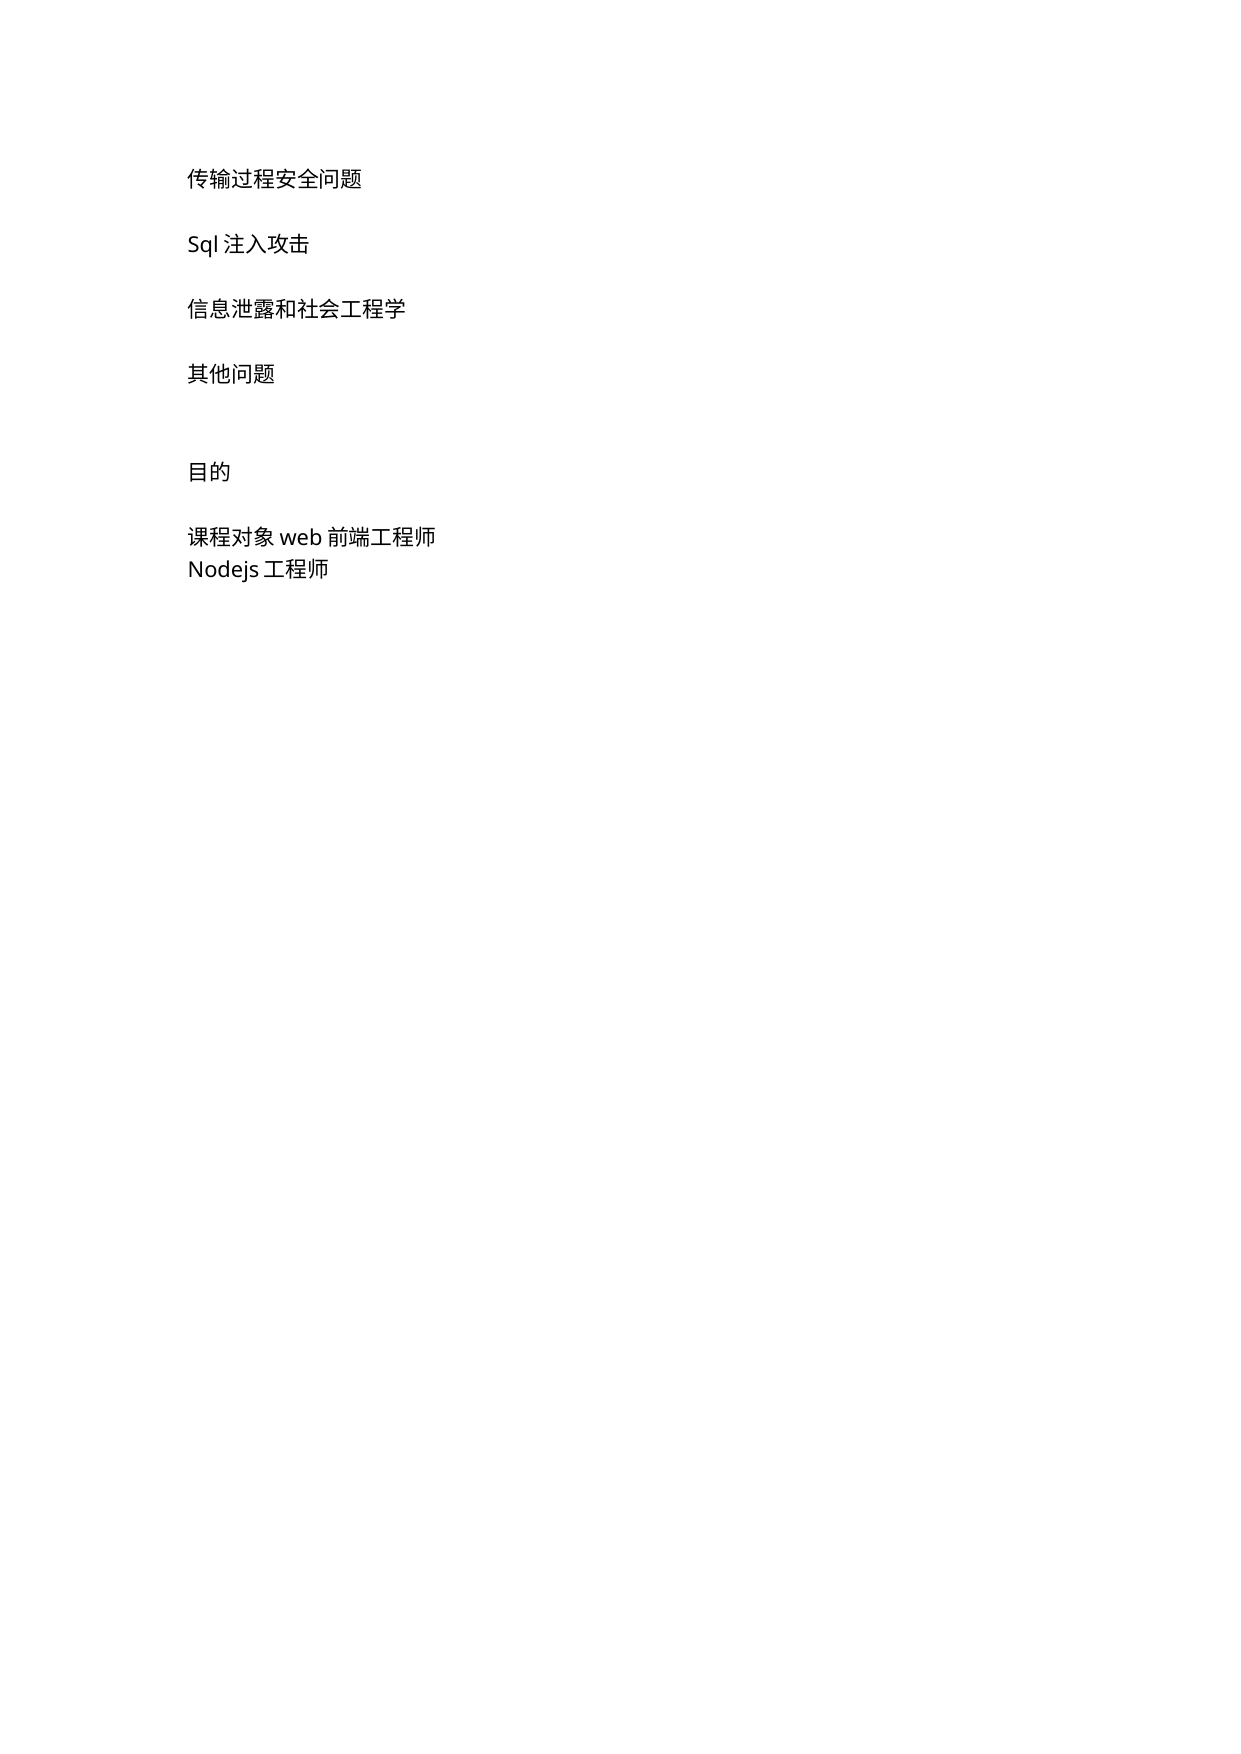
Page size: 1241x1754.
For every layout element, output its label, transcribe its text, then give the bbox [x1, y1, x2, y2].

text 目的 [187, 454, 1053, 487]
text Nodejs工程师 [187, 552, 1053, 584]
text 课程对象web前端工程师 [187, 519, 1053, 552]
text 信息泄露和社会工程学 [187, 292, 1053, 324]
text 传输过程安全问题 [187, 162, 1053, 194]
text Sql注入攻击 [187, 227, 1053, 259]
text 其他问题 [187, 357, 1053, 389]
